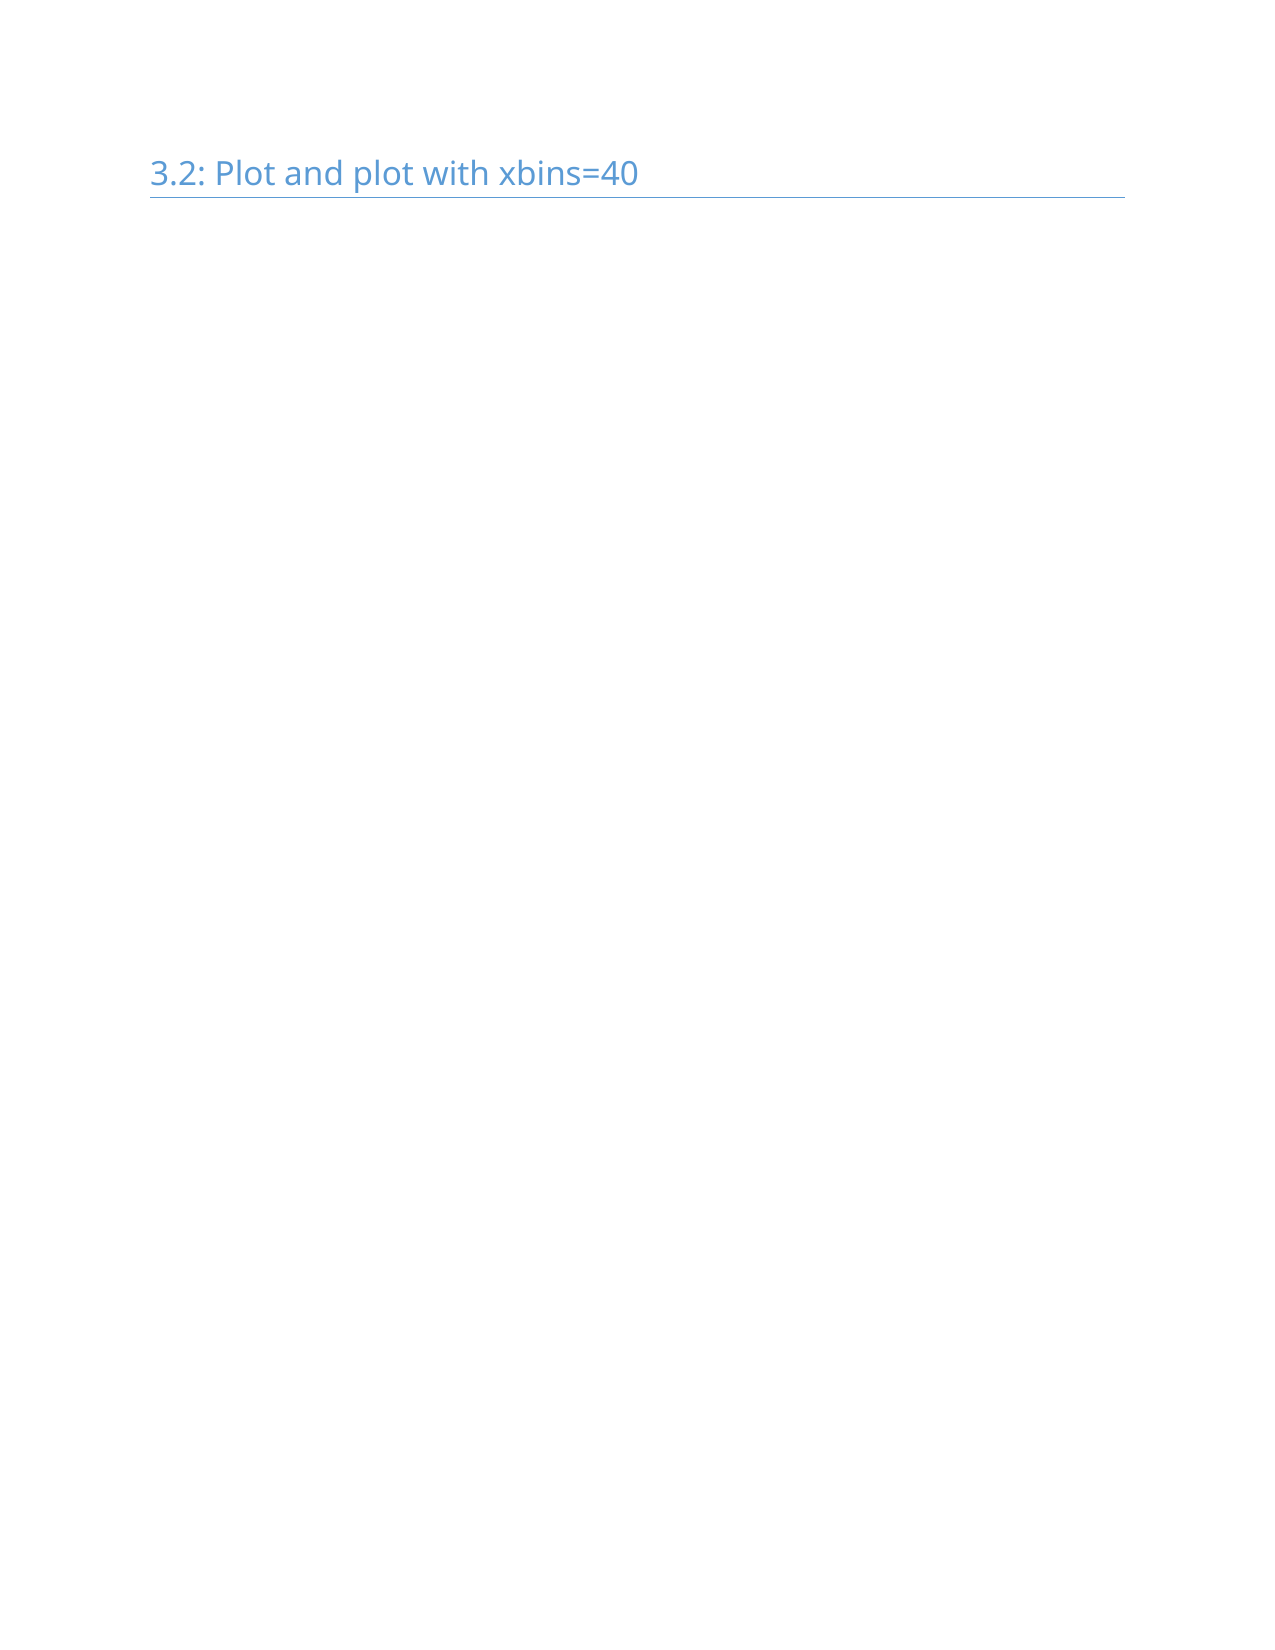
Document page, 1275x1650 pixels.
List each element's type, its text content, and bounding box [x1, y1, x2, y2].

subtitle 3.2: Plot and plot with xbins=40 [150, 150, 1125, 197]
